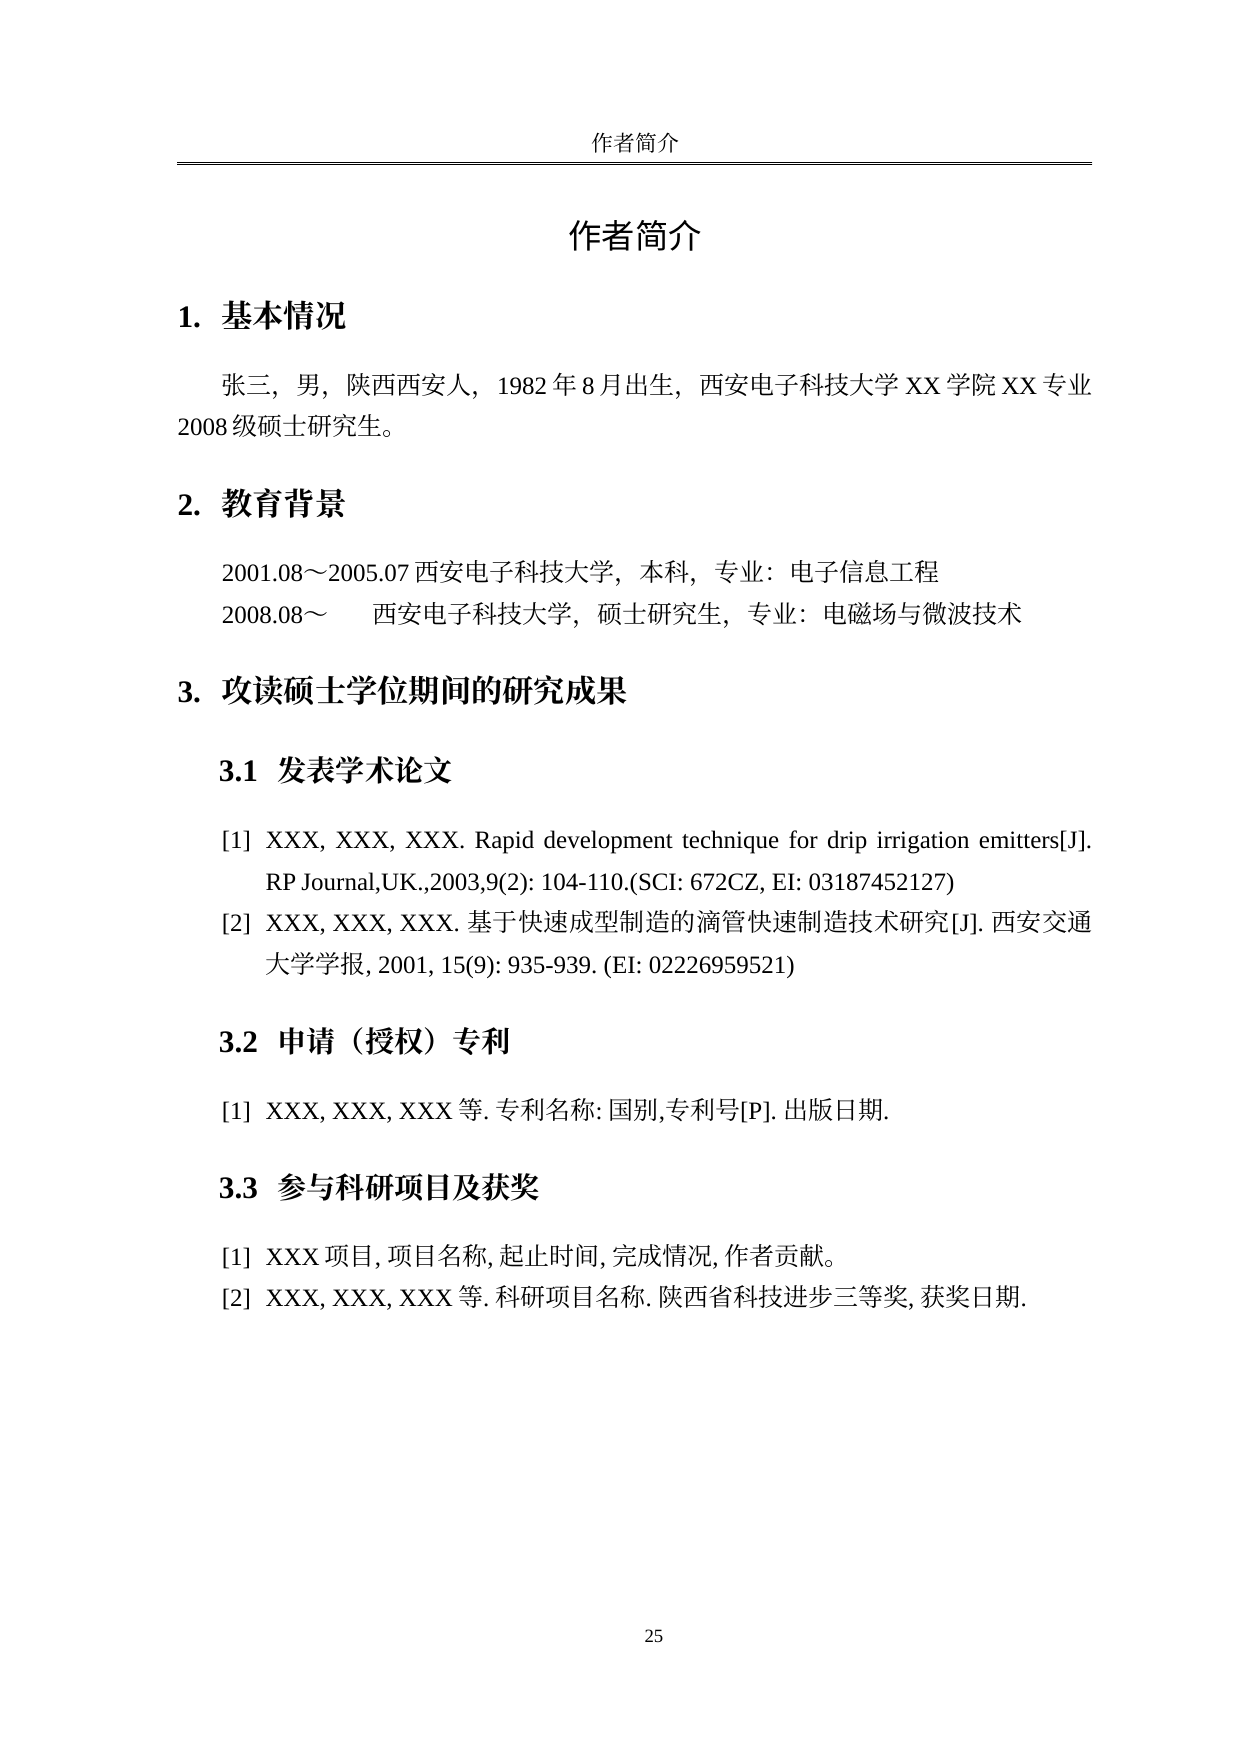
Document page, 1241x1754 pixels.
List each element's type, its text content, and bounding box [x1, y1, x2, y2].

list XXX, XXX, XXX. 基于快速成型制造的滴管快速制造技术研究[J]. 西安交通大学学报, 2001, 15(9): 935-939. (EI: 02226959521) [222, 898, 1092, 982]
text 作者简介 [177, 215, 1092, 257]
subtitle 教育背景 [177, 482, 1092, 523]
list XXX项目, 项目名称, 起止时间, 完成情况, 作者贡献。 [222, 1232, 1092, 1273]
text 张三，男，陕西西安人，1982年8月出生，西安电子科技大学XX学院XX专业2008级硕士研究生。 [177, 361, 1092, 444]
list XXX, XXX, XXX. Rapid development technique for drip irrigation emitters[J]. RP Journal,UK.,2003,9(2): 104-110.(SCI: 672CZ, EI: 03187452127) [222, 815, 1092, 898]
subtitle 基本情况 [177, 294, 1092, 336]
subtitle 申请（授权）专利 [219, 1019, 1092, 1061]
subtitle 发表学术论文 [219, 748, 1092, 790]
list XXX, XXX, XXX等. 科研项目名称. 陕西省科技进步三等奖, 获奖日期. [222, 1273, 1092, 1315]
text 2008.08～ 西安电子科技大学，硕士研究生，专业：电磁场与微波技术 [222, 590, 1092, 632]
subtitle 攻读硕士学位期间的研究成果 [177, 669, 1092, 711]
subtitle 参与科研项目及获奖 [219, 1165, 1092, 1207]
text 2001.08～2005.07西安电子科技大学，本科，专业：电子信息工程 [222, 548, 1092, 590]
list XXX, XXX, XXX等. 专利名称: 国别,专利号[P]. 出版日期. [222, 1086, 1092, 1127]
